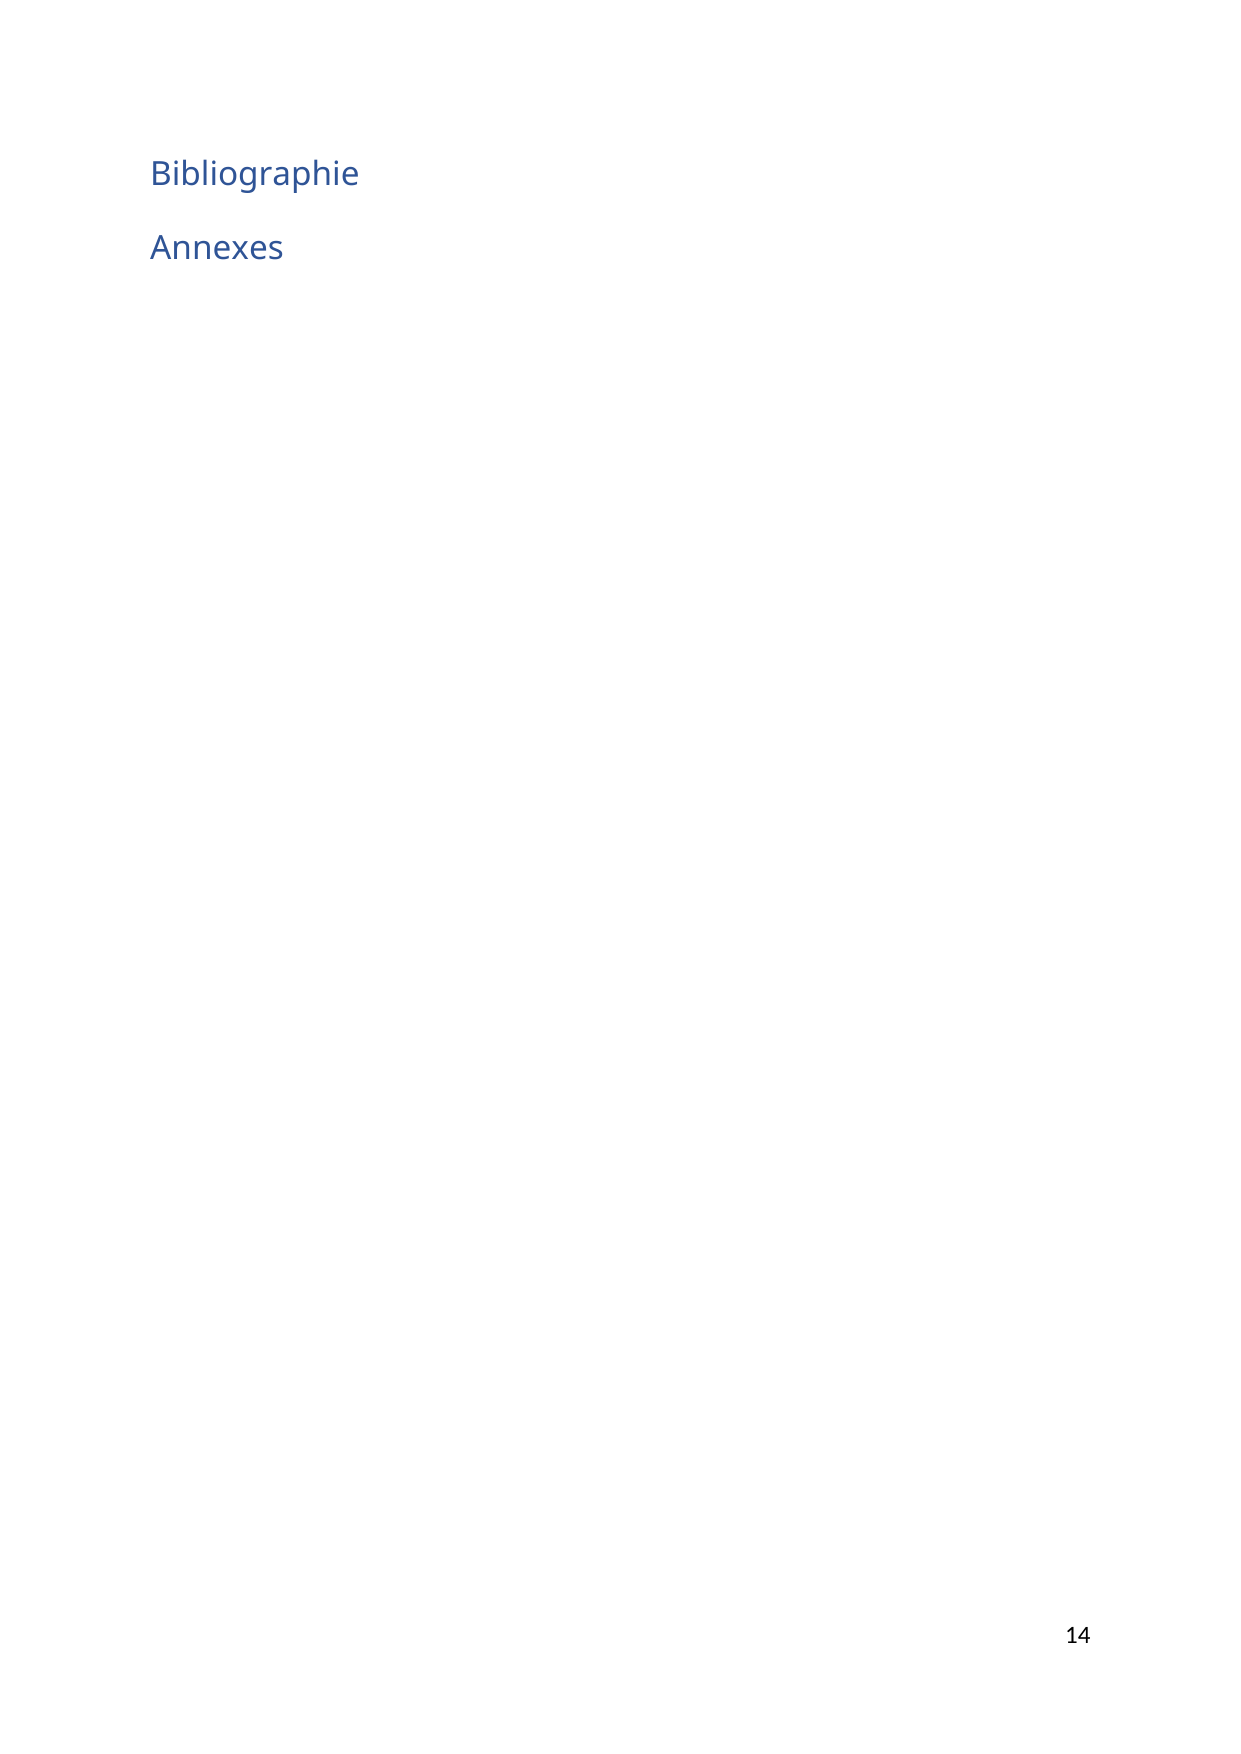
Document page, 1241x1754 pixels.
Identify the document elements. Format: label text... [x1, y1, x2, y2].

subtitle Bibliographie [150, 150, 1090, 195]
subtitle Annexes [150, 224, 1090, 269]
